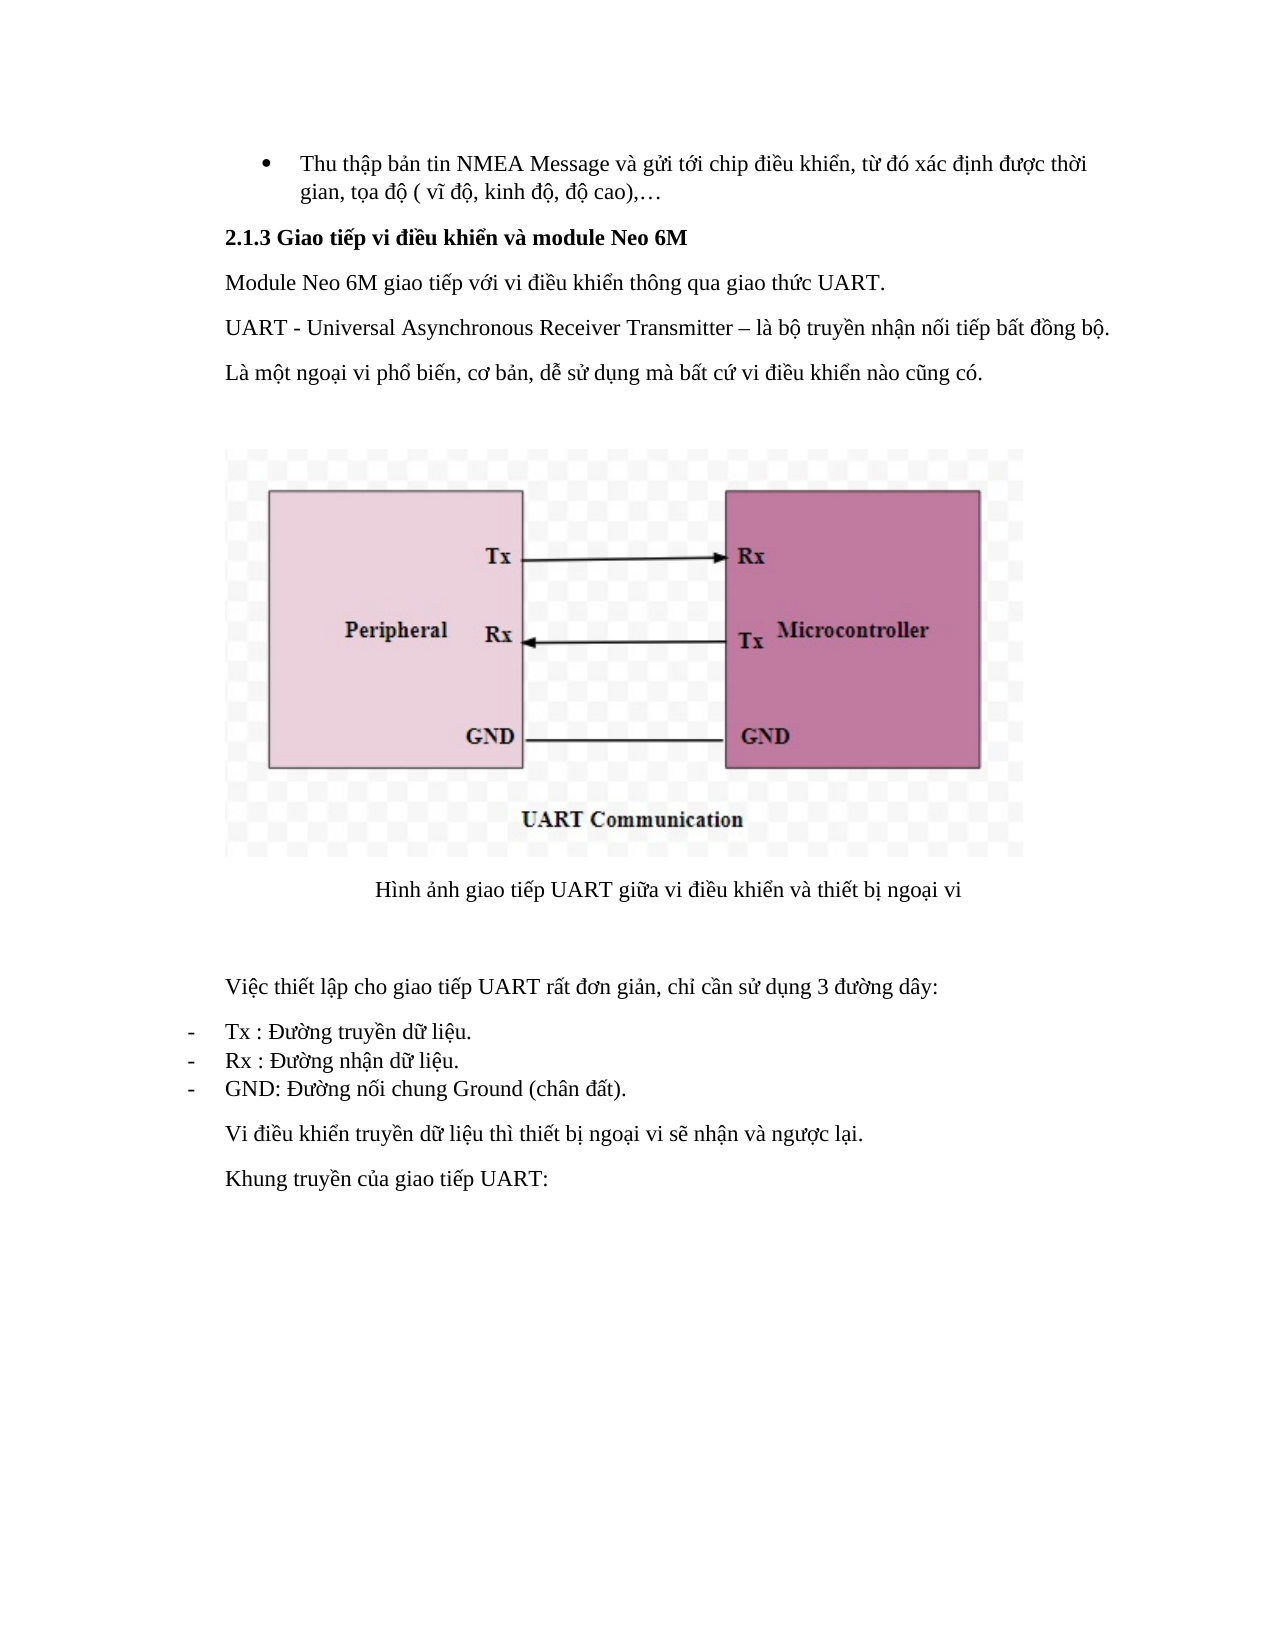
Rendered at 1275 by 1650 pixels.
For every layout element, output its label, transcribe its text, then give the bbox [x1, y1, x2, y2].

text Khung truyền của giao tiếp UART: [225, 1165, 1125, 1192]
picture [225, 449, 1024, 857]
list Tx : Đường truyền dữ liệu. [187, 1018, 1125, 1045]
text Là một ngoại vi phổ biến, cơ bản, dễ sử dụng mà bất cứ vi điều khiển nào cũng có. [150, 359, 1125, 385]
text Việc thiết lập cho giao tiếp UART rất đơn giản, chỉ cần sử dụng 3 đường dây: [150, 973, 1125, 999]
list Thu thập bản tin NMEA Message và gửi tới chip điều khiển, từ đó xác định được thời gian, tọa độ ( vĩ độ, kinh độ, độ cao),… [262, 150, 1125, 205]
text UART - Universal Asynchronous Receiver Transmitter – là bộ truyền nhận nối tiếp bất đồng bộ. [150, 314, 1125, 340]
text Vi điều khiển truyền dữ liệu thì thiết bị ngoại vi sẽ nhận và ngược lại. [225, 1120, 1125, 1147]
text 2.1.3 Giao tiếp vi điều khiển và module Neo 6M [225, 223, 1125, 250]
list Rx : Đường nhận dữ liệu. [187, 1047, 1125, 1073]
text Hình ảnh giao tiếp UART giữa vi điều khiển và thiết bị ngoại vi [150, 876, 1125, 902]
list GND: Đường nối chung Ground (chân đất). [187, 1075, 1125, 1102]
text Module Neo 6M giao tiếp với vi điều khiển thông qua giao thức UART. [225, 269, 1125, 295]
